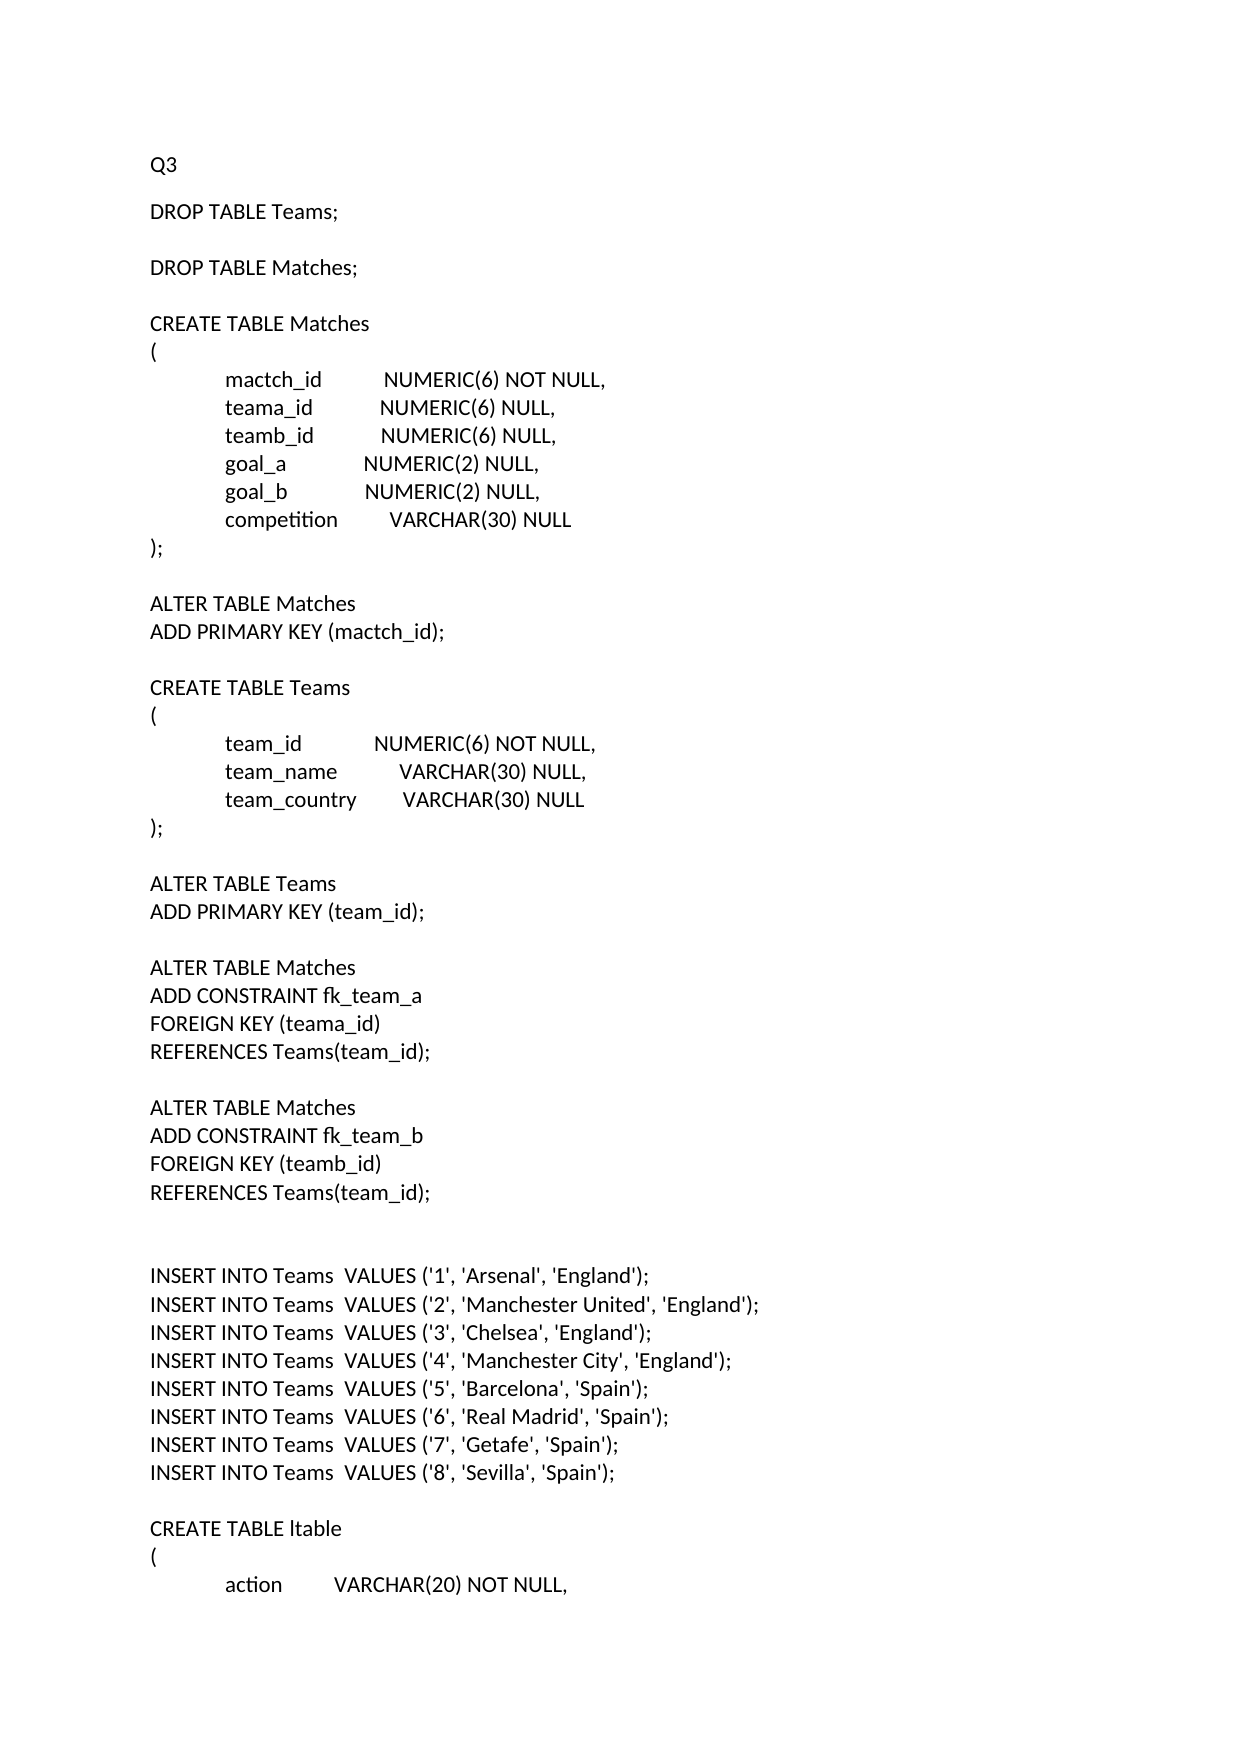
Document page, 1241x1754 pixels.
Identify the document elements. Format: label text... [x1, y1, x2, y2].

text INSERT INTO Teams VALUES ('7', 'Getafe', 'Spain'); [150, 1430, 1090, 1458]
text INSERT INTO Teams VALUES ('6', 'Real Madrid', 'Spain'); [150, 1402, 1090, 1430]
text ALTER TABLE Matches [150, 1093, 1090, 1122]
text ADD CONSTRAINT fk_team_b [150, 1122, 1090, 1149]
text ADD CONSTRAINT fk_team_a [150, 981, 1090, 1009]
text ALTER TABLE Teams [150, 869, 1090, 897]
text goal_a NUMERIC(2) NULL, [150, 449, 1090, 477]
text ); [150, 813, 1090, 841]
text FOREIGN KEY (teama_id) [150, 1009, 1090, 1037]
text FOREIGN KEY (teamb_id) [150, 1149, 1090, 1178]
text INSERT INTO Teams VALUES ('4', 'Manchester City', 'England'); [150, 1346, 1090, 1374]
text action VARCHAR(20) NOT NULL, [150, 1570, 1090, 1598]
text Q3 [150, 150, 1090, 178]
text mactch_id NUMERIC(6) NOT NULL, [150, 365, 1090, 393]
text team_name VARCHAR(30) NULL, [150, 757, 1090, 785]
text ( [150, 1542, 1090, 1570]
text REFERENCES Teams(team_id); [150, 1037, 1090, 1066]
text REFERENCES Teams(team_id); [150, 1178, 1090, 1206]
text ADD PRIMARY KEY (team_id); [150, 897, 1090, 925]
text ); [150, 533, 1090, 561]
text competition VARCHAR(30) NULL [150, 505, 1090, 533]
text teama_id NUMERIC(6) NULL, [150, 393, 1090, 421]
text ( [150, 701, 1090, 729]
text goal_b NUMERIC(2) NULL, [150, 477, 1090, 505]
text INSERT INTO Teams VALUES ('3', 'Chelsea', 'England'); [150, 1318, 1090, 1346]
text CREATE TABLE Teams [150, 673, 1090, 701]
text INSERT INTO Teams VALUES ('2', 'Manchester United', 'England'); [150, 1290, 1090, 1318]
text INSERT INTO Teams VALUES ('1', 'Arsenal', 'England'); [150, 1262, 1090, 1290]
text DROP TABLE Matches; [150, 253, 1090, 281]
text ADD PRIMARY KEY (mactch_id); [150, 617, 1090, 645]
text ALTER TABLE Matches [150, 589, 1090, 617]
text DROP TABLE Teams; [150, 197, 1090, 225]
text ( [150, 337, 1090, 365]
text INSERT INTO Teams VALUES ('5', 'Barcelona', 'Spain'); [150, 1374, 1090, 1402]
text INSERT INTO Teams VALUES ('8', 'Sevilla', 'Spain'); [150, 1458, 1090, 1486]
text CREATE TABLE ltable [150, 1514, 1090, 1542]
text CREATE TABLE Matches [150, 309, 1090, 337]
text teamb_id NUMERIC(6) NULL, [150, 421, 1090, 449]
text team_country VARCHAR(30) NULL [150, 785, 1090, 813]
text team_id NUMERIC(6) NOT NULL, [150, 729, 1090, 757]
text ALTER TABLE Matches [150, 953, 1090, 981]
